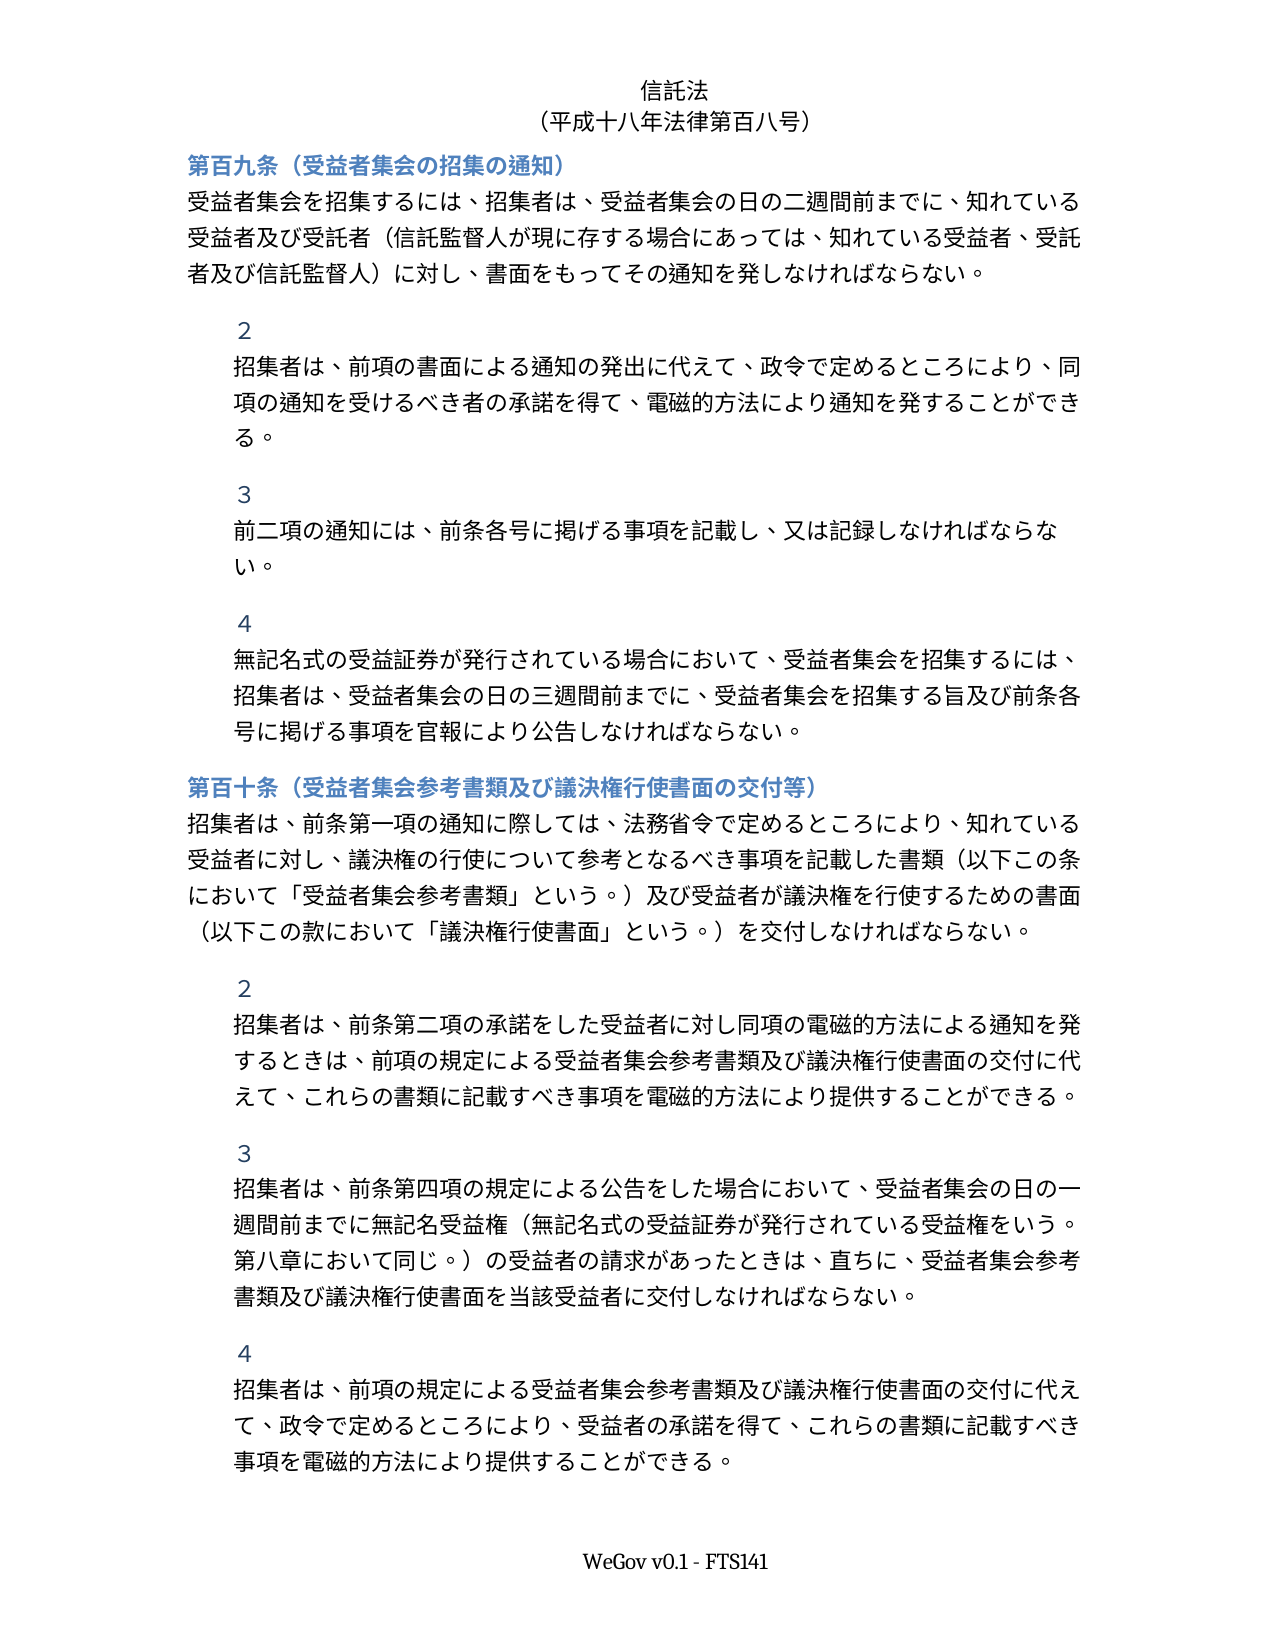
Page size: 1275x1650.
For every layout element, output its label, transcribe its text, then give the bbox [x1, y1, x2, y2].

subtitle ４ [233, 608, 1087, 639]
text 招集者は、前条第二項の承諾をした受益者に対し同項の電磁的方法による通知を発するときは、前項の規定による受益者集会参考書類及び議決権行使書面の交付に代えて、これらの書類に記載すべき事項を電磁的方法により提供することができる。 [233, 1009, 1087, 1112]
text 招集者は、前条第一項の通知に際しては、法務省令で定めるところにより、知れている受益者に対し、議決権の行使について参考となるべき事項を記載した書類（以下この条において「受益者集会参考書類」という。）及び受益者が議決権を行使するための書面（以下この款において「議決権行使書面」という。）を交付しなければならない。 [187, 808, 1087, 947]
text 招集者は、前条第四項の規定による公告をした場合において、受益者集会の日の一週間前までに無記名受益権（無記名式の受益証券が発行されている受益権をいう。第八章において同じ。）の受益者の請求があったときは、直ちに、受益者集会参考書類及び議決権行使書面を当該受益者に交付しなければならない。 [233, 1173, 1087, 1312]
text 無記名式の受益証券が発行されている場合において、受益者集会を招集するには、招集者は、受益者集会の日の三週間前までに、受益者集会を招集する旨及び前条各号に掲げる事項を官報により公告しなければならない。 [233, 644, 1087, 747]
subtitle 第百十条（受益者集会参考書類及び議決権行使書面の交付等） [187, 772, 1087, 804]
subtitle 第百九条（受益者集会の招集の通知） [187, 150, 1087, 181]
subtitle ２ [233, 973, 1087, 1004]
subtitle ２ [233, 314, 1087, 346]
text 前二項の通知には、前条各号に掲げる事項を記載し、又は記録しなければならない。 [233, 515, 1087, 582]
subtitle ４ [233, 1338, 1087, 1369]
subtitle ３ [233, 479, 1087, 510]
text 招集者は、前項の書面による通知の発出に代えて、政令で定めるところにより、同項の通知を受けるべき者の承諾を得て、電磁的方法により通知を発することができる。 [233, 351, 1087, 454]
text 招集者は、前項の規定による受益者集会参考書類及び議決権行使書面の交付に代えて、政令で定めるところにより、受益者の承諾を得て、これらの書類に記載すべき事項を電磁的方法により提供することができる。 [233, 1374, 1087, 1477]
subtitle ３ [233, 1137, 1087, 1169]
text 受益者集会を招集するには、招集者は、受益者集会の日の二週間前までに、知れている受益者及び受託者（信託監督人が現に存する場合にあっては、知れている受益者、受託者及び信託監督人）に対し、書面をもってその通知を発しなければならない。 [187, 186, 1087, 289]
